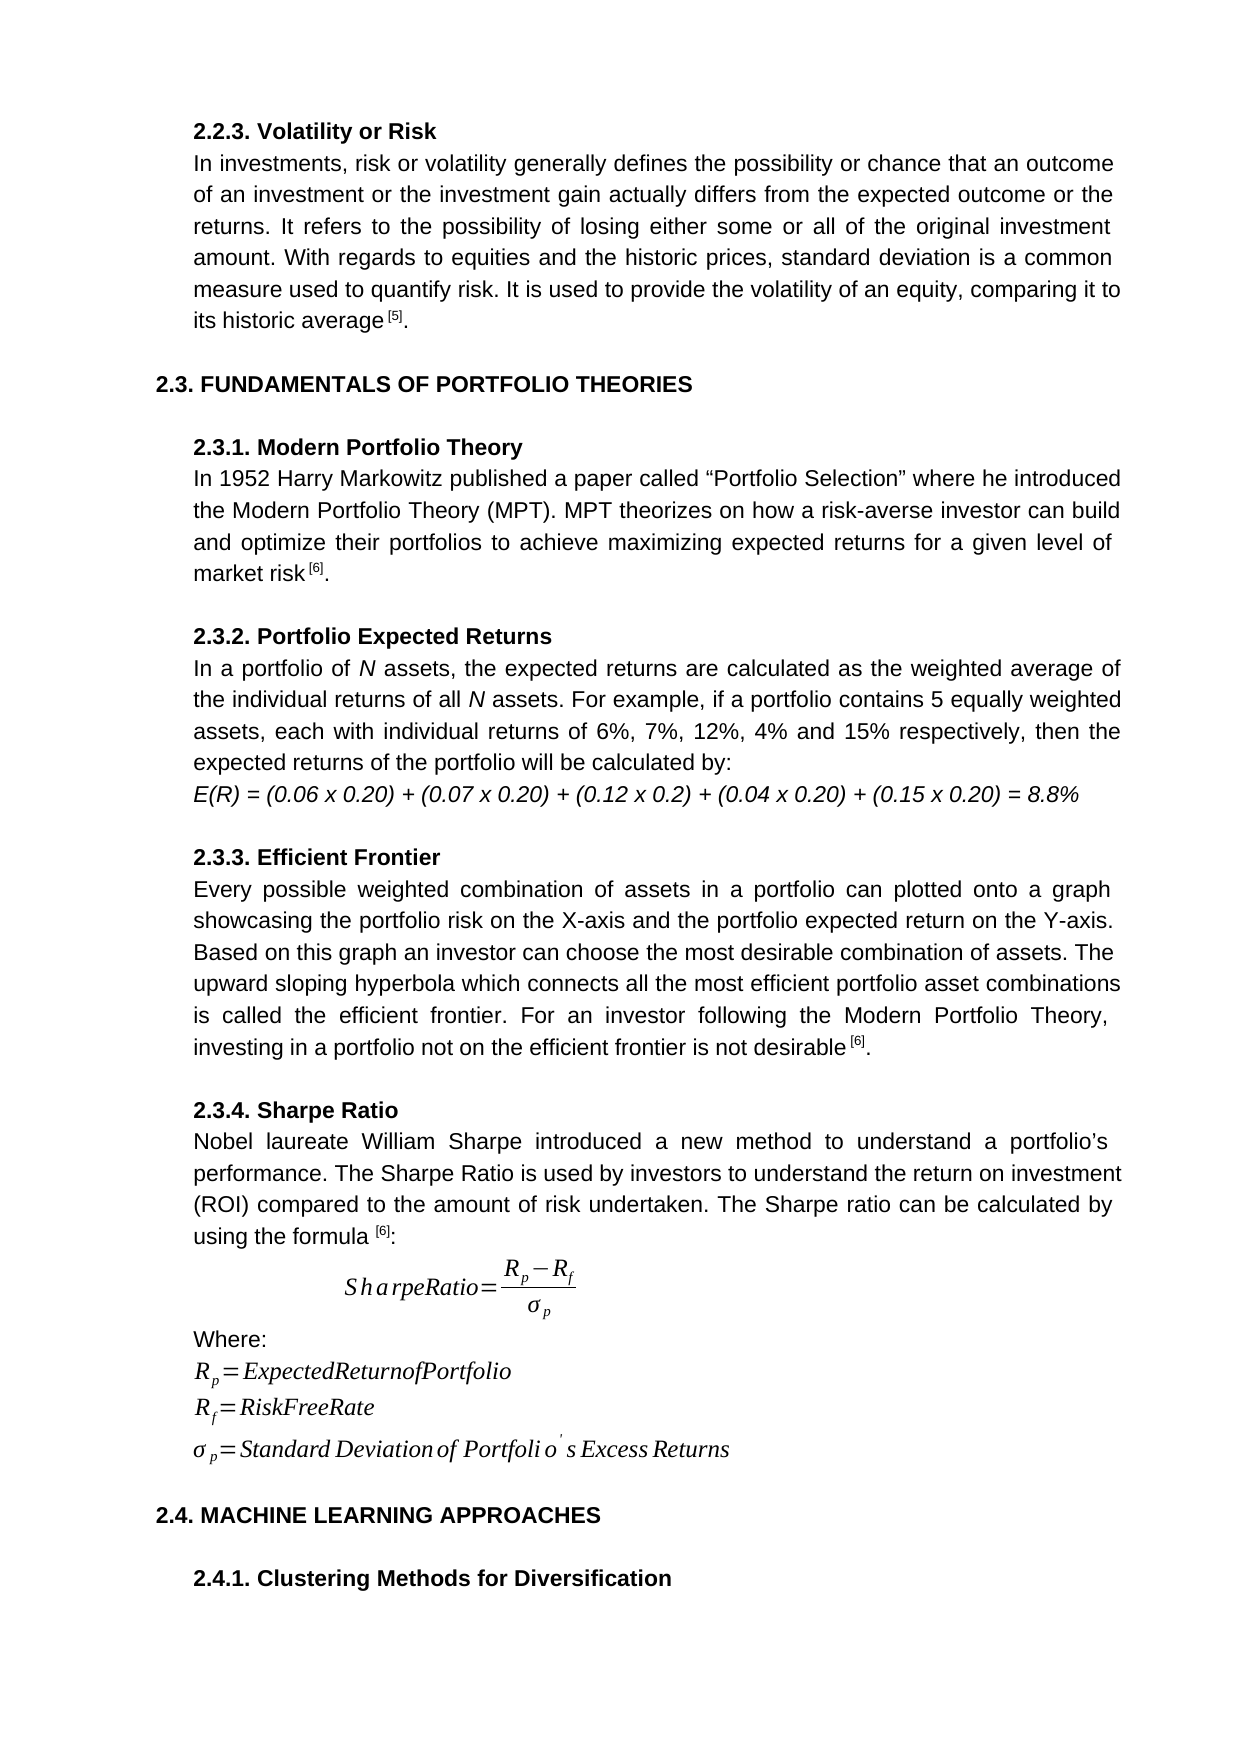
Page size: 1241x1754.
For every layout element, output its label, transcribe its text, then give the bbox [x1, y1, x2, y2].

text Every possible weighted combination of assets in a portfolio can plotted onto a graph showcasing the portfolio risk on the X-axis and the portfolio expected return on the Y-axis. Based on this graph an investor can choose the most desirable combination of assets. The upward sloping hyperbola which connects all the most efficient portfolio asset combinations is called the efficient frontier. For an investor following the Modern Portfolio Theory, investing in a portfolio not on the efficient frontier is not desirable [6]. [118, 876, 1122, 1060]
subtitle Portfolio Expected Returns [193, 623, 1122, 649]
text In a portfolio of N assets, the expected returns are calculated as the weighted average of the individual returns of all N assets. For example, if a portfolio contains 5 equally weighted assets, each with individual returns of 6%, 7%, 12%, 4% and 15% respectively, then the expected returns of the portfolio will be calculated by: [193, 655, 1122, 776]
text E(R) = (0.06 x 0.20) + (0.07 x 0.20) + (0.12 x 0.2) + (0.04 x 0.20) + (0.15 x 0.20) = 8.8% [118, 781, 1122, 807]
subtitle Clustering Methods for Diversification [193, 1565, 1122, 1592]
subtitle MACHINE LEARNING APPROACHES [156, 1502, 1122, 1529]
subtitle Volatility or Risk [193, 118, 1122, 144]
text Nobel laureate William Sharpe introduced a new method to understand a portfolio’s performance. The Sharpe Ratio is used by investors to understand the return on investment (ROI) compared to the amount of risk undertaken. The Sharpe ratio can be calculated by using the formula [6]: [118, 1128, 1122, 1249]
subtitle Efficient Frontier [193, 844, 1122, 870]
subtitle Sharpe Ratio [193, 1097, 1122, 1123]
subtitle Modern Portfolio Theory [193, 434, 1122, 460]
text Where: [118, 1326, 1122, 1352]
text In 1952 Harry Markowitz published a paper called “Portfolio Selection” where he introduced the Modern Portfolio Theory (MPT). MPT theorizes on how a risk-averse investor can build and optimize their portfolios to achieve maximizing expected returns for a given level of market risk [6]. [118, 465, 1122, 586]
subtitle FUNDAMENTALS OF PORTFOLIO THEORIES [156, 371, 1122, 397]
text In investments, risk or volatility generally defines the possibility or chance that an outcome of an investment or the investment gain actually differs from the expected outcome or the returns. It refers to the possibility of losing either some or all of the original investment amount. With regards to equities and the historic prices, standard deviation is a common measure used to quantify risk. It is used to provide the volatility of an equity, comparing it to its historic average [5]. [118, 150, 1122, 334]
